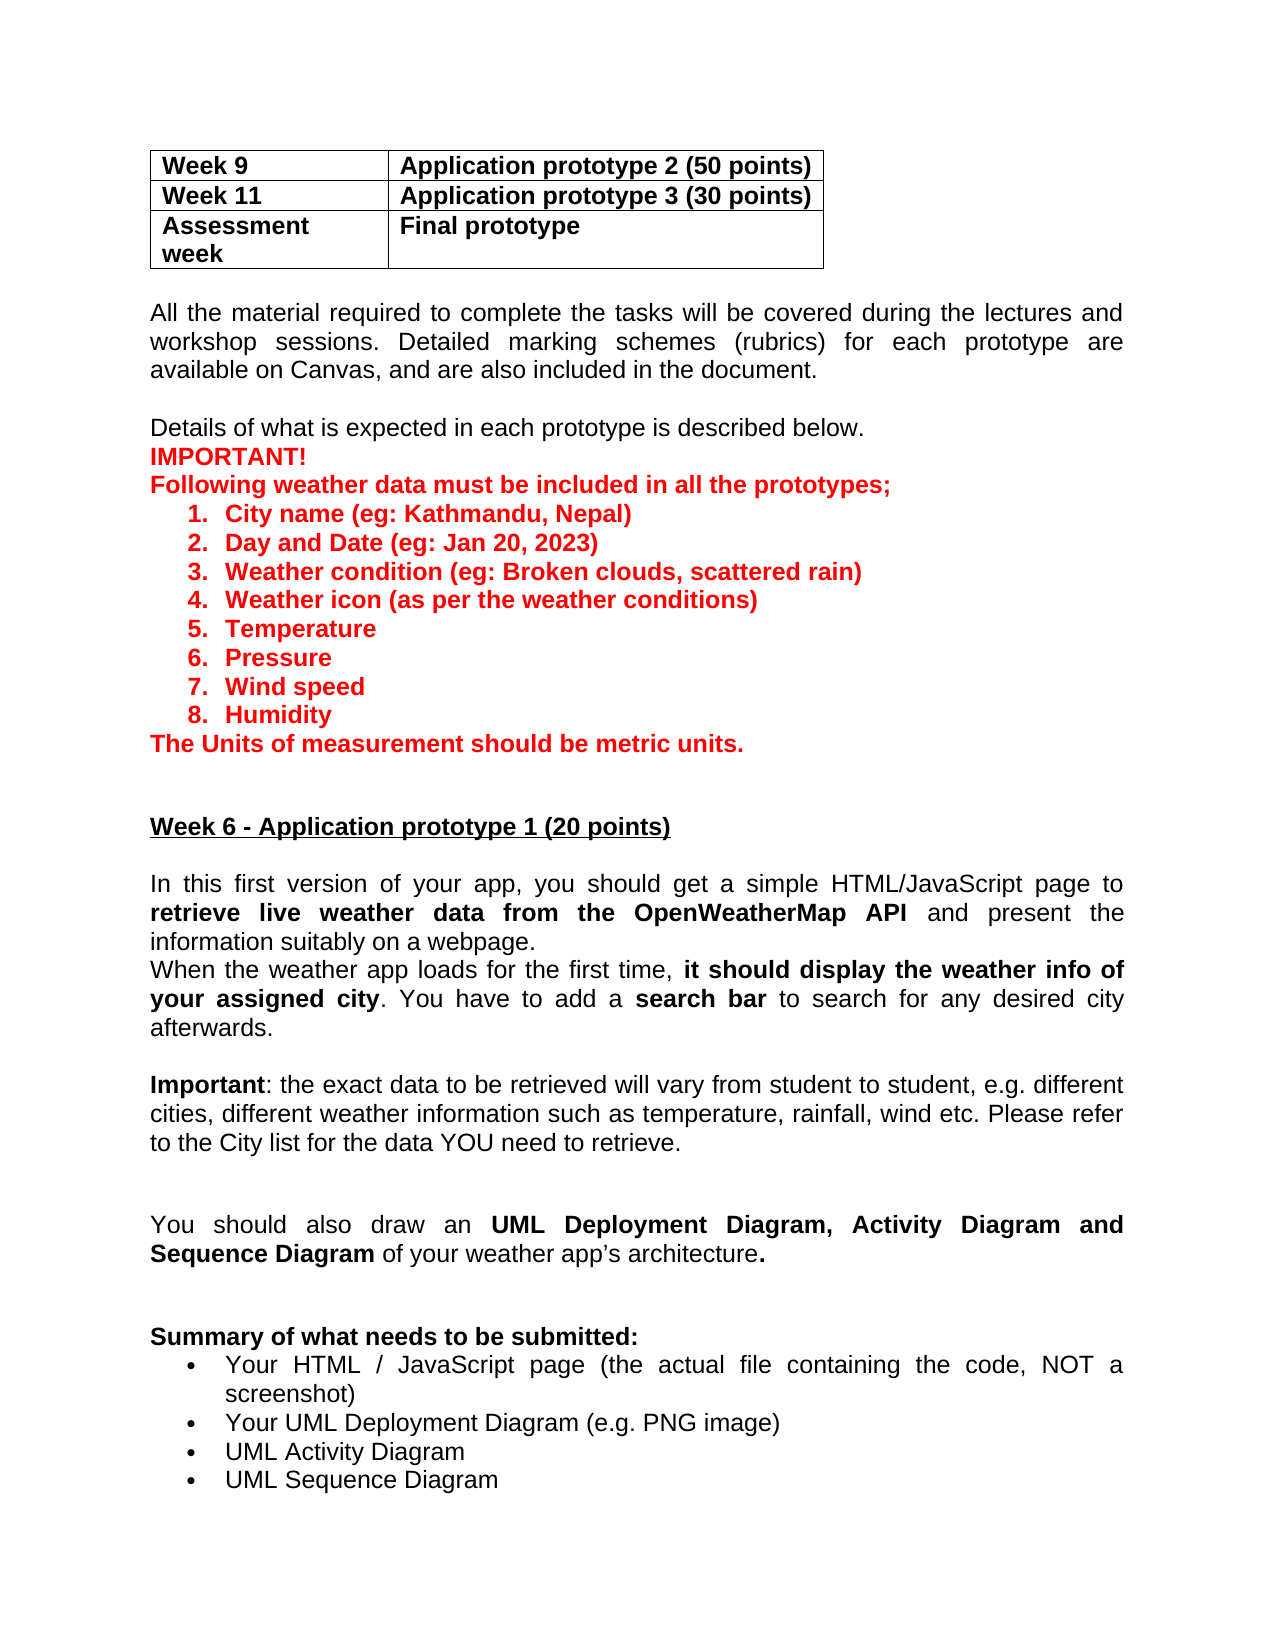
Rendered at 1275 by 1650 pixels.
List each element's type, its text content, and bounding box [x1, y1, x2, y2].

list Weather icon (as per the weather conditions) [187, 585, 1125, 614]
list Your UML Deployment Diagram (e.g. PNG image) [187, 1408, 1125, 1437]
text Week 6 - Application prototype 1 (20 points) [150, 812, 1125, 840]
list Wind speed [187, 672, 1125, 700]
list Humidity [187, 700, 1125, 729]
list UML Sequence Diagram [187, 1465, 1125, 1494]
list Day and Date (eg: Jan 20, 2023) [187, 528, 1125, 557]
table_cell Application prototype 2 (50 points) [389, 151, 823, 180]
list Pressure [187, 643, 1125, 672]
table_cell Assessment week [151, 211, 388, 268]
list Temperature [187, 614, 1125, 643]
list Your HTML / JavaScript page (the actual file containing the code, NOT a screenshot) [187, 1350, 1125, 1408]
text The Units of measurement should be metric units. [150, 729, 1125, 758]
table_cell Week 11 [151, 181, 388, 209]
text When the weather app loads for the first time, it should display the weather info of your assigned city. You have to add a search bar to search for any desired city afterwards. [150, 955, 1125, 1042]
table_cell Week 9 [151, 151, 388, 180]
list Weather condition (eg: Broken clouds, scattered rain) [187, 557, 1125, 585]
table_cell Final prototype [389, 211, 823, 268]
table_cell Application prototype 3 (30 points) [389, 181, 823, 209]
text You should also draw an UML Deployment Diagram, Activity Diagram and Sequence Diagram of your weather app’s architecture. [150, 1210, 1125, 1268]
text Summary of what needs to be submitted: [150, 1322, 1125, 1350]
list City name (eg: Kathmandu, Nepal) [187, 499, 1125, 528]
list UML Activity Diagram [187, 1437, 1125, 1465]
text Details of what is expected in each prototype is described below. [150, 413, 1125, 442]
text IMPORTANT! [150, 442, 1125, 470]
text Important: the exact data to be retrieved will vary from student to student, e.g. different cities, different weather information such as temperature, rainfall, wind etc. Please refer to the City list for the data YOU need to retrieve. [150, 1070, 1125, 1157]
text All the material required to complete the tasks will be covered during the lectures and workshop sessions. Detailed marking schemes (rubrics) for each prototype are available on Canvas, and are also included in the document. [150, 298, 1125, 384]
text In this first version of your app, you should get a simple HTML/JavaScript page to retrieve live weather data from the OpenWeatherMap API and present the information suitably on a webpage. [150, 869, 1125, 955]
text Following weather data must be included in all the prototypes; [150, 470, 1125, 499]
